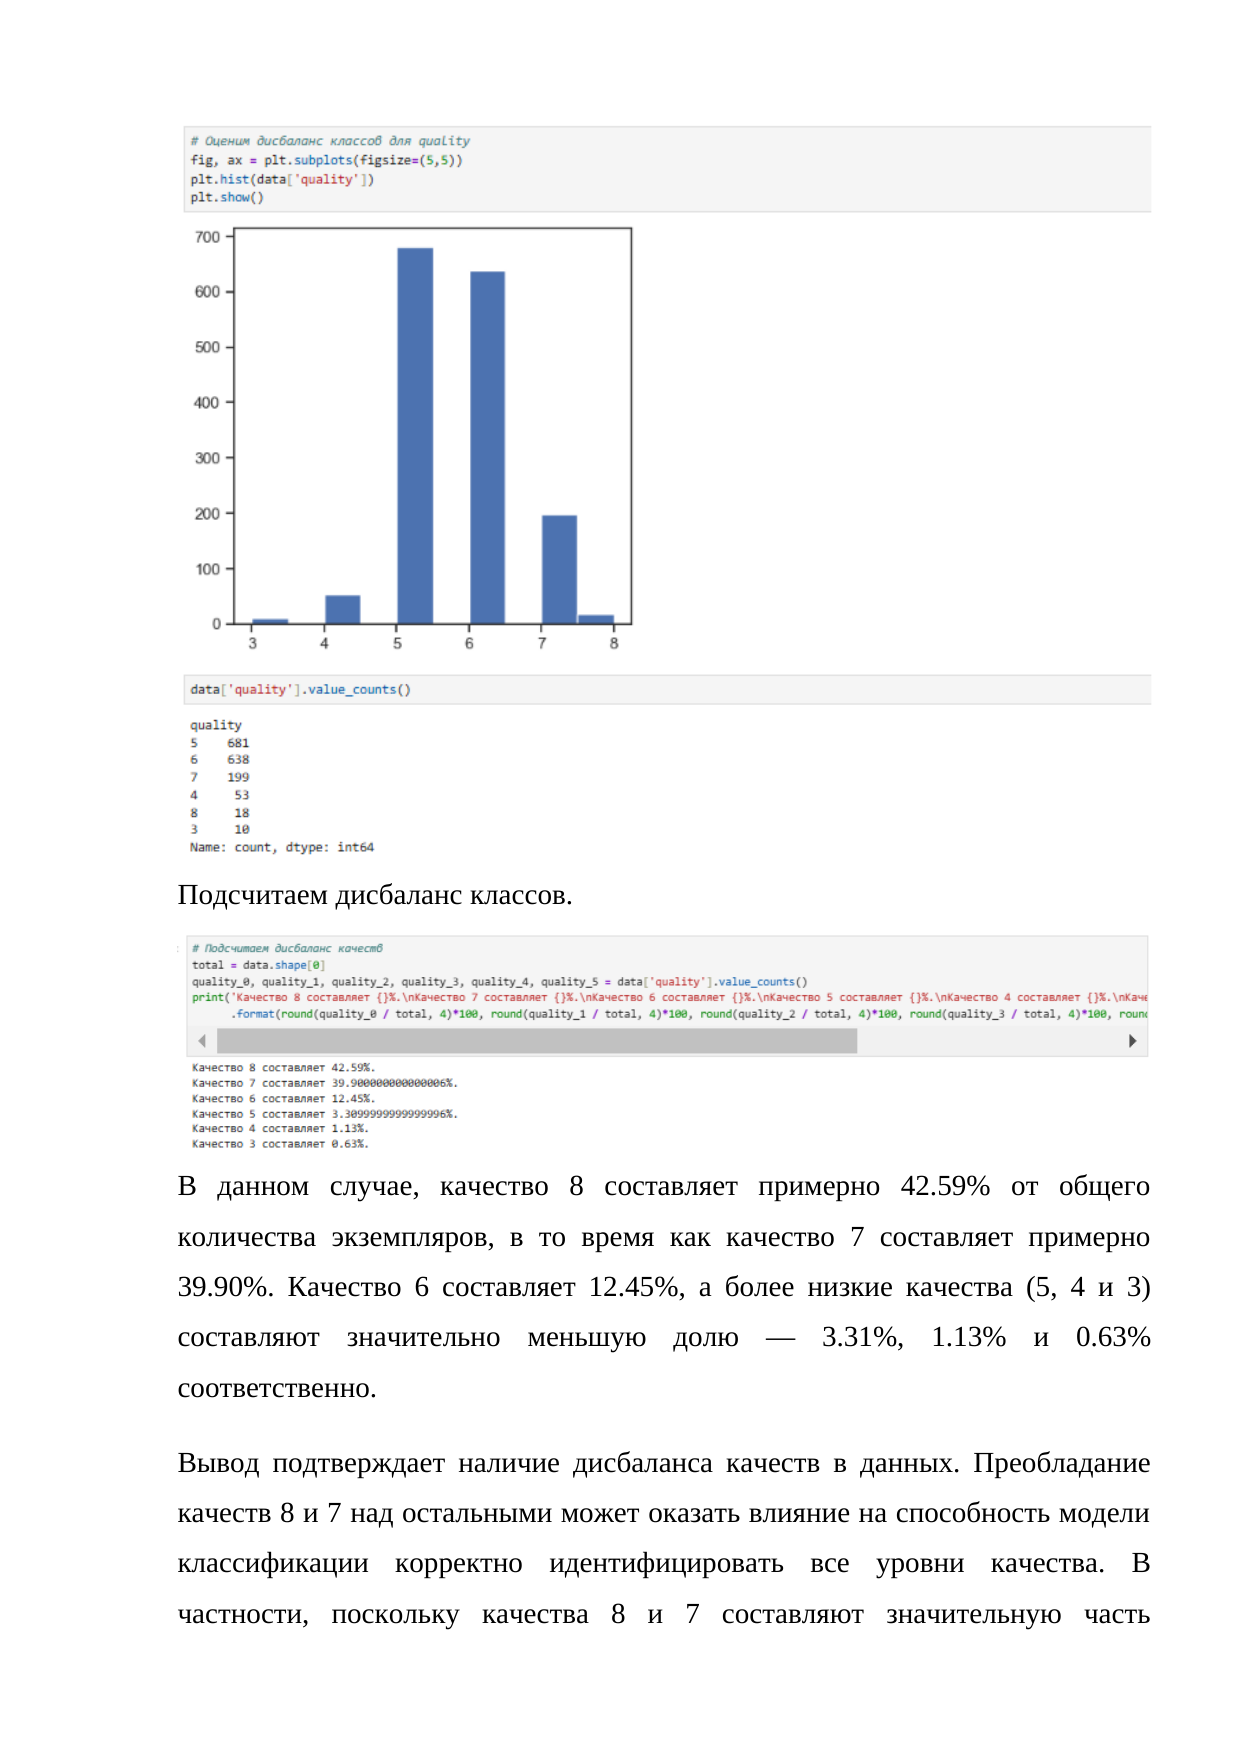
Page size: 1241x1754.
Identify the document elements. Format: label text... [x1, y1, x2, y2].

picture [177, 927, 1152, 1156]
text В данном случае, качество 8 составляет примерно 42.59% от общего количества экземпляров, в то время как качество 7 составляет примерно 39.90%. Качество 6 составляет 12.45%, а более низкие качества (5, 4 и 3) составляют значительно меньшую долю — 3.31%, 1.13% и 0.63% соответственно. [177, 1168, 1152, 1403]
picture [177, 118, 1152, 864]
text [177, 1445, 1152, 1629]
text Подсчитаем дисбаланс классов. [177, 877, 1152, 910]
